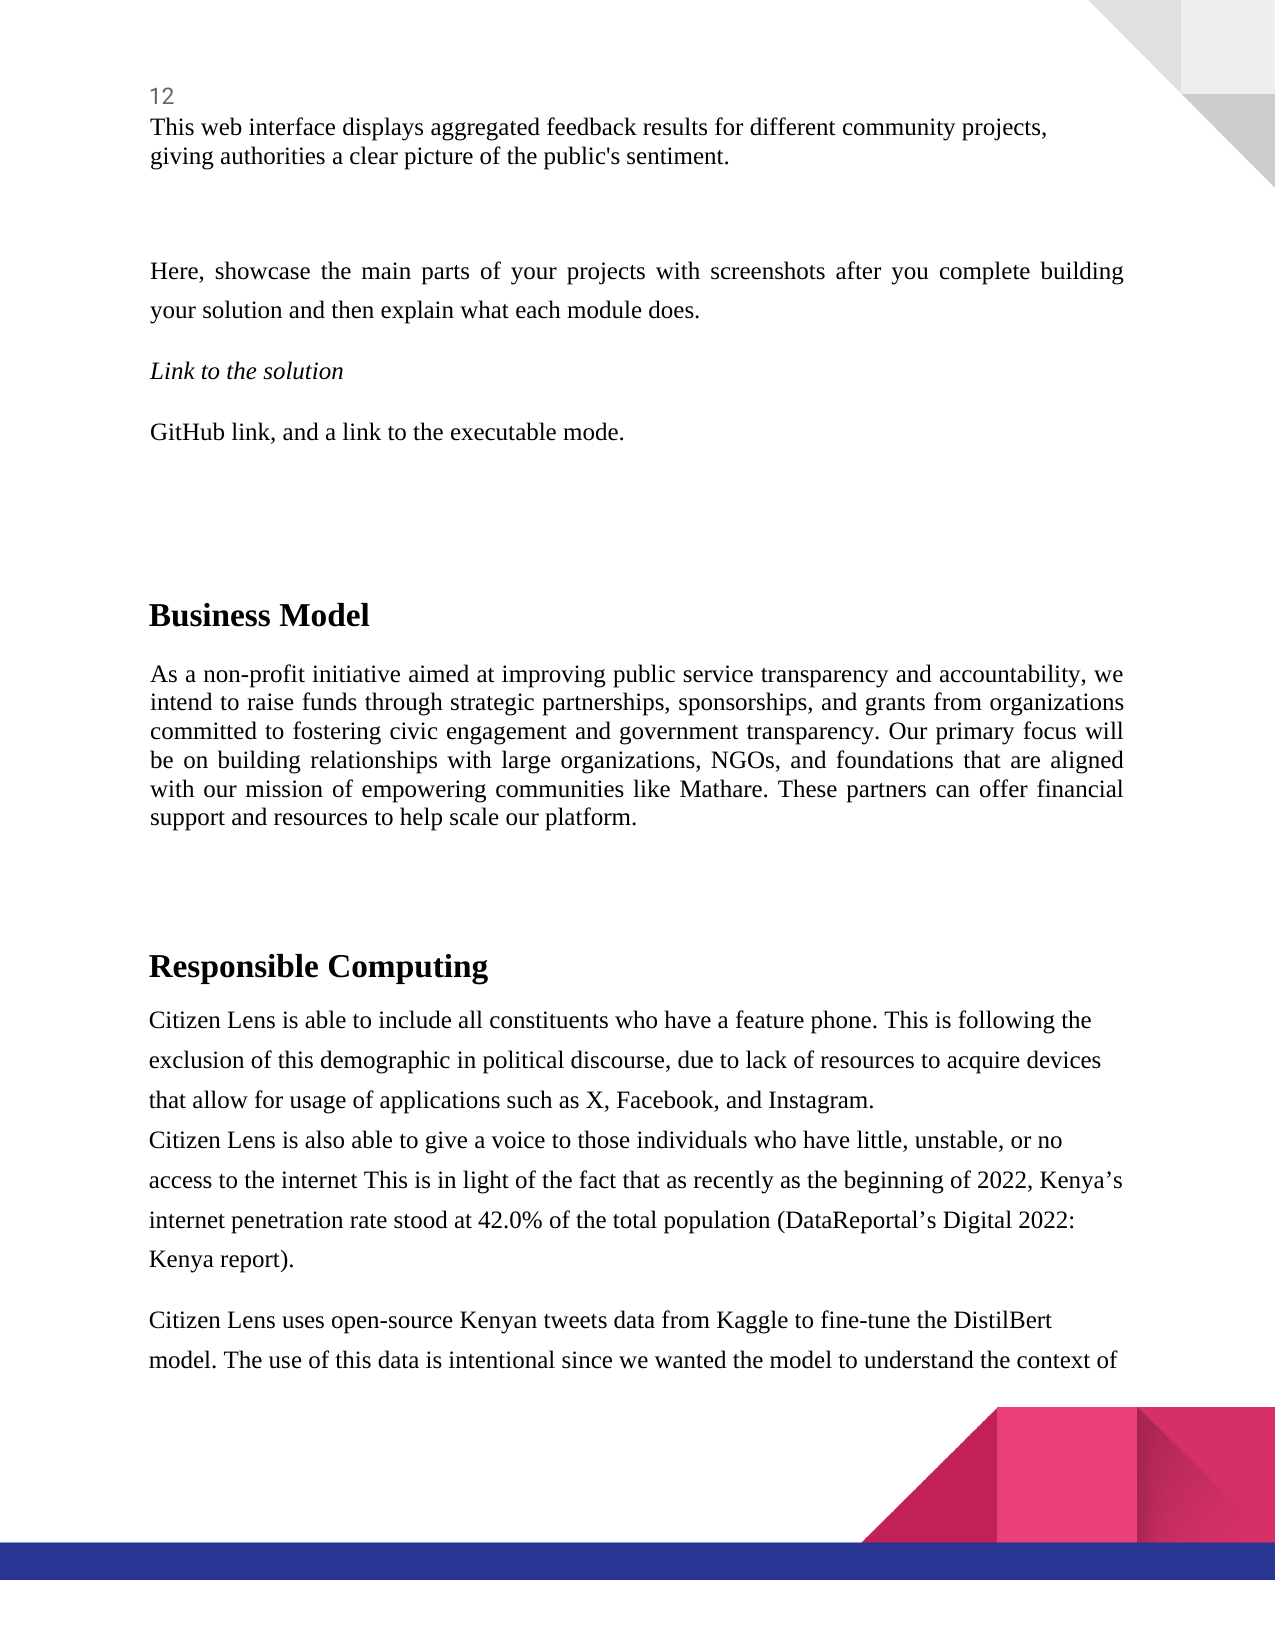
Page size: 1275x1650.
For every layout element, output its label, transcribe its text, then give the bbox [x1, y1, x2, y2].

text This web interface displays aggregated feedback results for different community projects, giving authorities a clear picture of the public's sentiment. [150, 112, 1125, 170]
text Citizen Lens is able to include all constituents who have a feature phone. This is following the exclusion of this demographic in political discourse, due to lack of resources to acquire devices that allow for usage of applications such as X, Facebook, and Instagram. Citizen Lens is also able to give a voice to those individuals who have little, unstable, or no access to the internet This is in light of the fact that as recently as the beginning of 2022, Kenya’s internet penetration rate stood at 42.0% of the total population (DataReportal’s Digital 2022: Kenya report). [148, 1005, 1125, 1273]
subtitle Business Model [148, 595, 1125, 634]
picture [1087, 0, 1275, 188]
text Link to the solution [150, 356, 1125, 385]
picture [0, 1405, 1275, 1580]
subtitle Responsible Computing [148, 946, 1125, 984]
text As a non-profit initiative aimed at improving public service transparency and accountability, we intend to raise funds through strategic partnerships, sponsorships, and grants from organizations committed to fostering civic engagement and government transparency. Our primary focus will be on building relationships with large organizations, NGOs, and foundations that are aligned with our mission of empowering communities like Mathare. These partners can offer financial support and resources to help scale our platform. [150, 659, 1125, 831]
text Here, showcase the main parts of your projects with screenshots after you complete building your solution and then explain what each module does. [150, 256, 1125, 324]
text GitHub link, and a link to the executable mode. [150, 417, 1125, 446]
